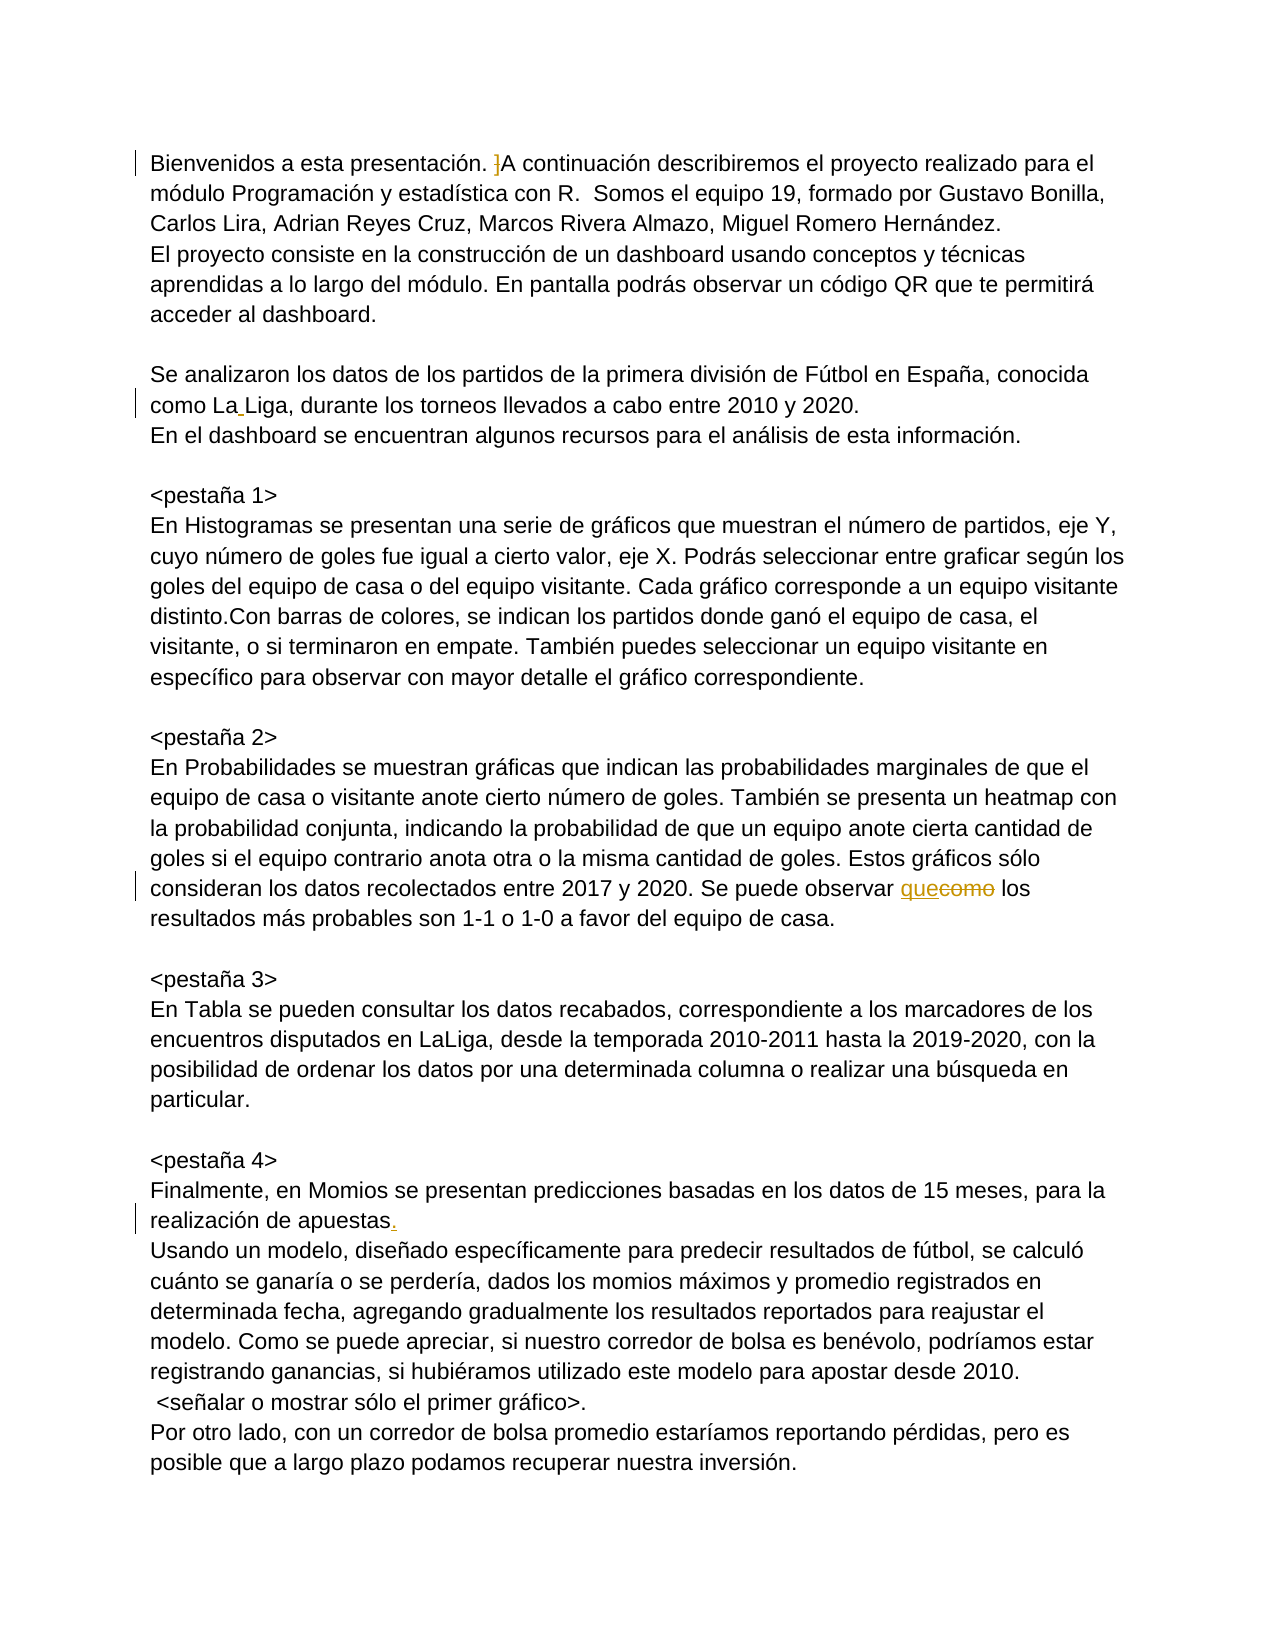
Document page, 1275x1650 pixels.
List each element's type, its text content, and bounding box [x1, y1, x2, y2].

text Se analizaron los datos de los partidos de la primera división de Fútbol en España, conocida como LaLiga, durante los torneos llevados a cabo entre 2010 y 2020. [150, 361, 1125, 418]
text <señalar o mostrar sólo el primer gráfico>. [150, 1388, 1125, 1415]
text Usando un modelo, diseñado específicamente para predecir resultados de fútbol, se calculó cuánto se ganaría o se perdería, dados los momios máximos y promedio registrados en determinada fecha, agregando gradualmente los resultados reportados para reajustar el modelo. Como se puede apreciar, si nuestro corredor de bolsa es benévolo, podríamos estar registrando ganancias, si hubiéramos utilizado este modelo para apostar desde 2010. [150, 1237, 1125, 1385]
text En Tabla se pueden consultar los datos recabados, correspondiente a los marcadores de los encuentros disputados en LaLiga, desde la temporada 2010-2011 hasta la 2019-2020, con la posibilidad de ordenar los datos por una determinada columna o realizar una búsqueda en particular. [150, 996, 1125, 1113]
text En Probabilidades se muestran gráficas que indican las probabilidades marginales de que el equipo de casa o visitante anote cierto número de goles. También se presenta un heatmap con la probabilidad conjunta, indicando la probabilidad de que un equipo anote cierta cantidad de goles si el equipo contrario anota otra o la misma cantidad de goles. Estos gráficos sólo consideran los datos recolectados entre 2017 y 2020. Se puede observar los resultados más probables son 1-1 o 1-0 a favor del equipo de casa. [150, 754, 1125, 932]
text <pestaña 2> [150, 724, 1125, 750]
text Bienvenidos a esta presentación. A continuación describiremos el proyecto realizado para el módulo Programación y estadística con R. Somos el equipo 19, formado por Gustavo Bonilla, Carlos Lira, Adrian Reyes Cruz, Marcos Rivera Almazo, Miguel Romero Hernández. [150, 150, 1125, 237]
text En Histogramas se presentan una serie de gráficos que muestran el número de partidos, eje Y, cuyo número de goles fue igual a cierto valor, eje X. Podrás seleccionar entre graficar según los goles del equipo de casa o del equipo visitante. Cada gráfico corresponde a un equipo visitante distinto.Con barras de colores, se indican los partidos donde ganó el equipo de casa, el visitante, o si terminaron en empate. También puedes seleccionar un equipo visitante en específico para observar con mayor detalle el gráfico correspondiente. [150, 512, 1125, 690]
text <pestaña 3> [150, 966, 1125, 992]
text <pestaña 1> [150, 482, 1125, 509]
text Por otro lado, con un corredor de bolsa promedio estaríamos reportando pérdidas, pero es posible que a largo plazo podamos recuperar nuestra inversión. [150, 1419, 1125, 1475]
text En el dashboard se encuentran algunos recursos para el análisis de esta información. [150, 422, 1125, 448]
text El proyecto consiste en la construcción de un dashboard usando conceptos y técnicas aprendidas a lo largo del módulo. En pantalla podrás observar un código QR que te permitirá acceder al dashboard. [150, 241, 1125, 327]
text <pestaña 4> [150, 1147, 1125, 1173]
text Finalmente, en Momios se presentan predicciones basadas en los datos de 15 meses, para la realización de apuestas [150, 1177, 1125, 1234]
